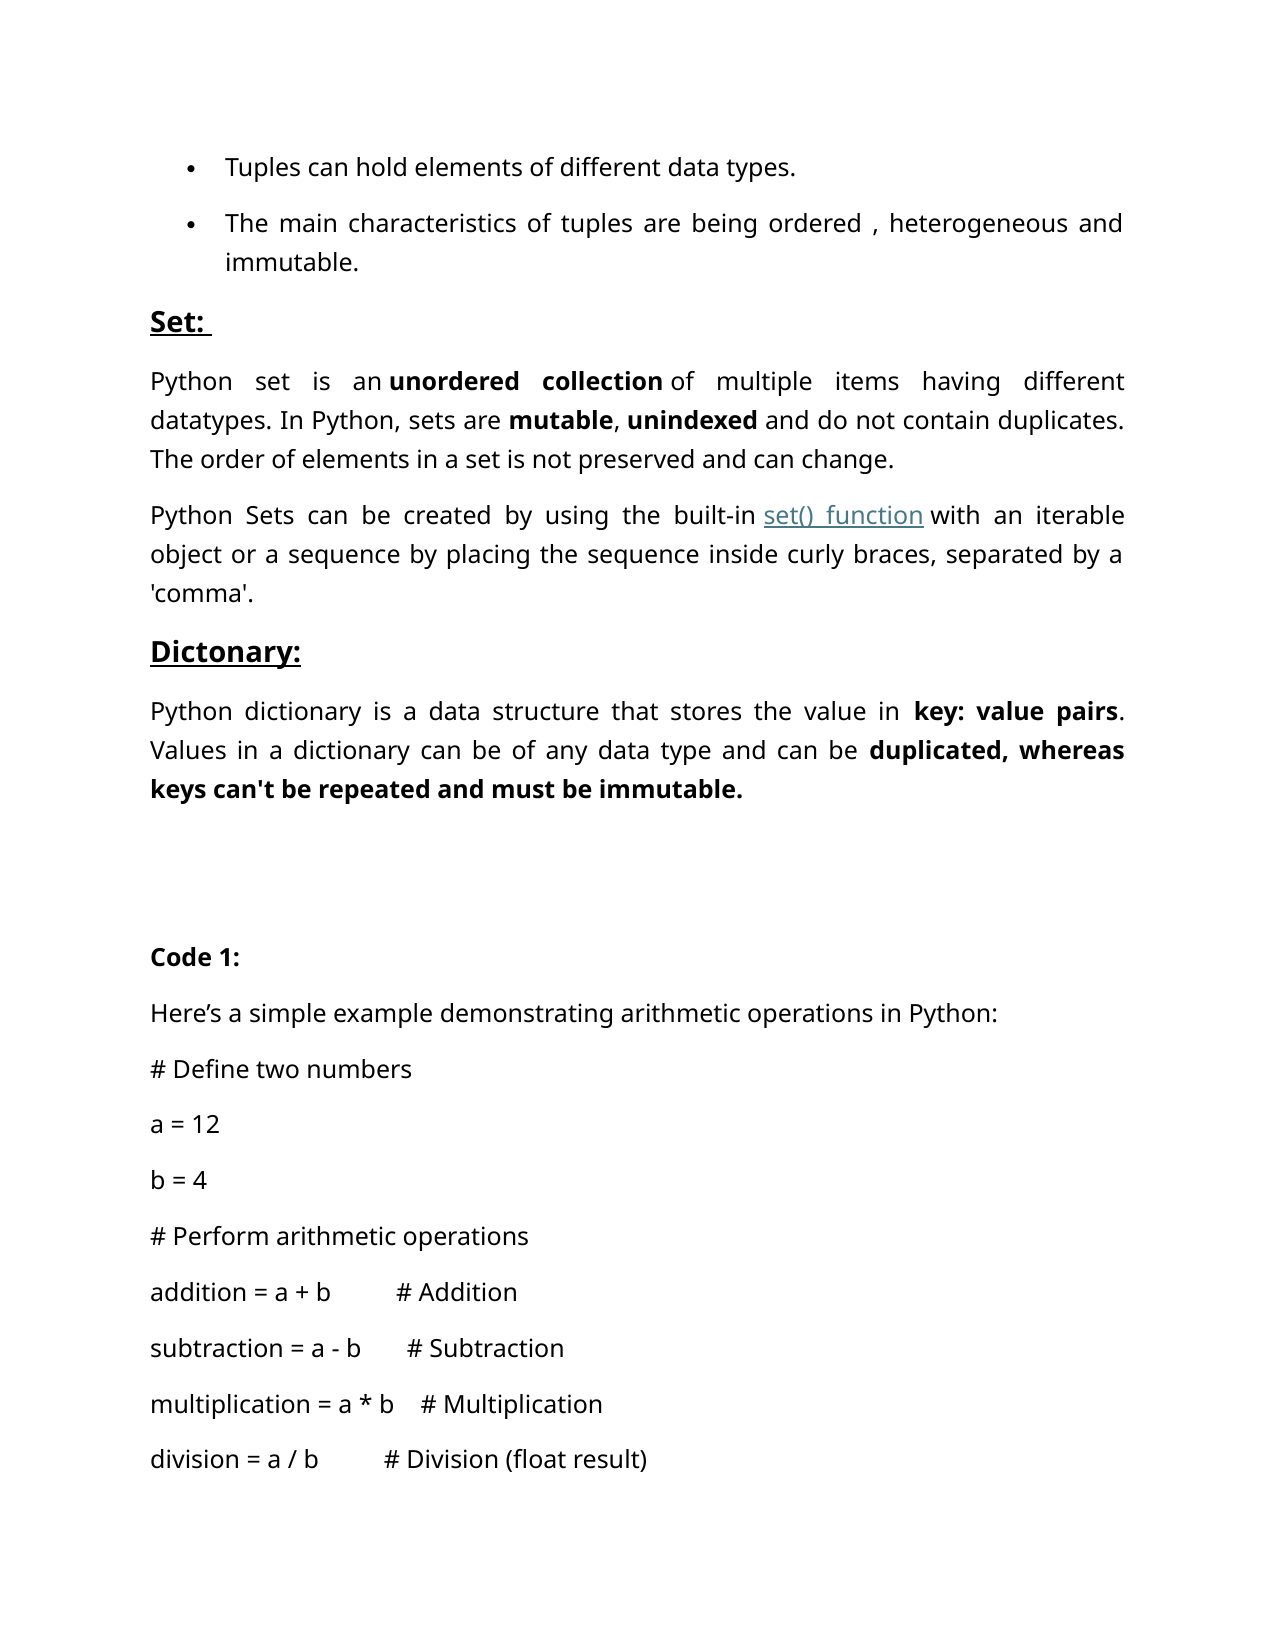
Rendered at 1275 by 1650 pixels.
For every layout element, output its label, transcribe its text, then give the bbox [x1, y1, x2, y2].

text Python dictionary is a data structure that stores the value in key: value pairs. Values in a dictionary can be of any data type and can be duplicated, whereas keys can't be repeated and must be immutable. [150, 694, 1125, 806]
text b = 4 [150, 1163, 1125, 1197]
list The main characteristics of tuples are being ordered , heterogeneous and immutable. [187, 206, 1125, 279]
text Here’s a simple example demonstrating arithmetic operations in Python: [150, 995, 1125, 1029]
text a = 12 [150, 1107, 1125, 1141]
text division = a / b # Division (float result) [150, 1442, 1125, 1476]
text multiplication = a * b # Multiplication [150, 1386, 1125, 1420]
text # Perform arithmetic operations [150, 1219, 1125, 1253]
text subtraction = a - b # Subtraction [150, 1330, 1125, 1364]
text Dictonary: [150, 631, 1125, 671]
text addition = a + b # Addition [150, 1274, 1125, 1309]
text Set: [150, 301, 1125, 341]
text # Define two numbers [150, 1051, 1125, 1085]
text Python Sets can be created by using the built-in set() function with an iterable object or a sequence by placing the sequence inside curly braces, separated by a 'comma'. [150, 497, 1125, 610]
text Code 1: [150, 939, 1125, 974]
text Python set is an unordered collection of multiple items having different datatypes. In Python, sets are mutable, unindexed and do not contain duplicates. The order of elements in a set is not preserved and can change. [150, 363, 1125, 476]
list Tuples can hold elements of different data types. [187, 150, 1125, 184]
